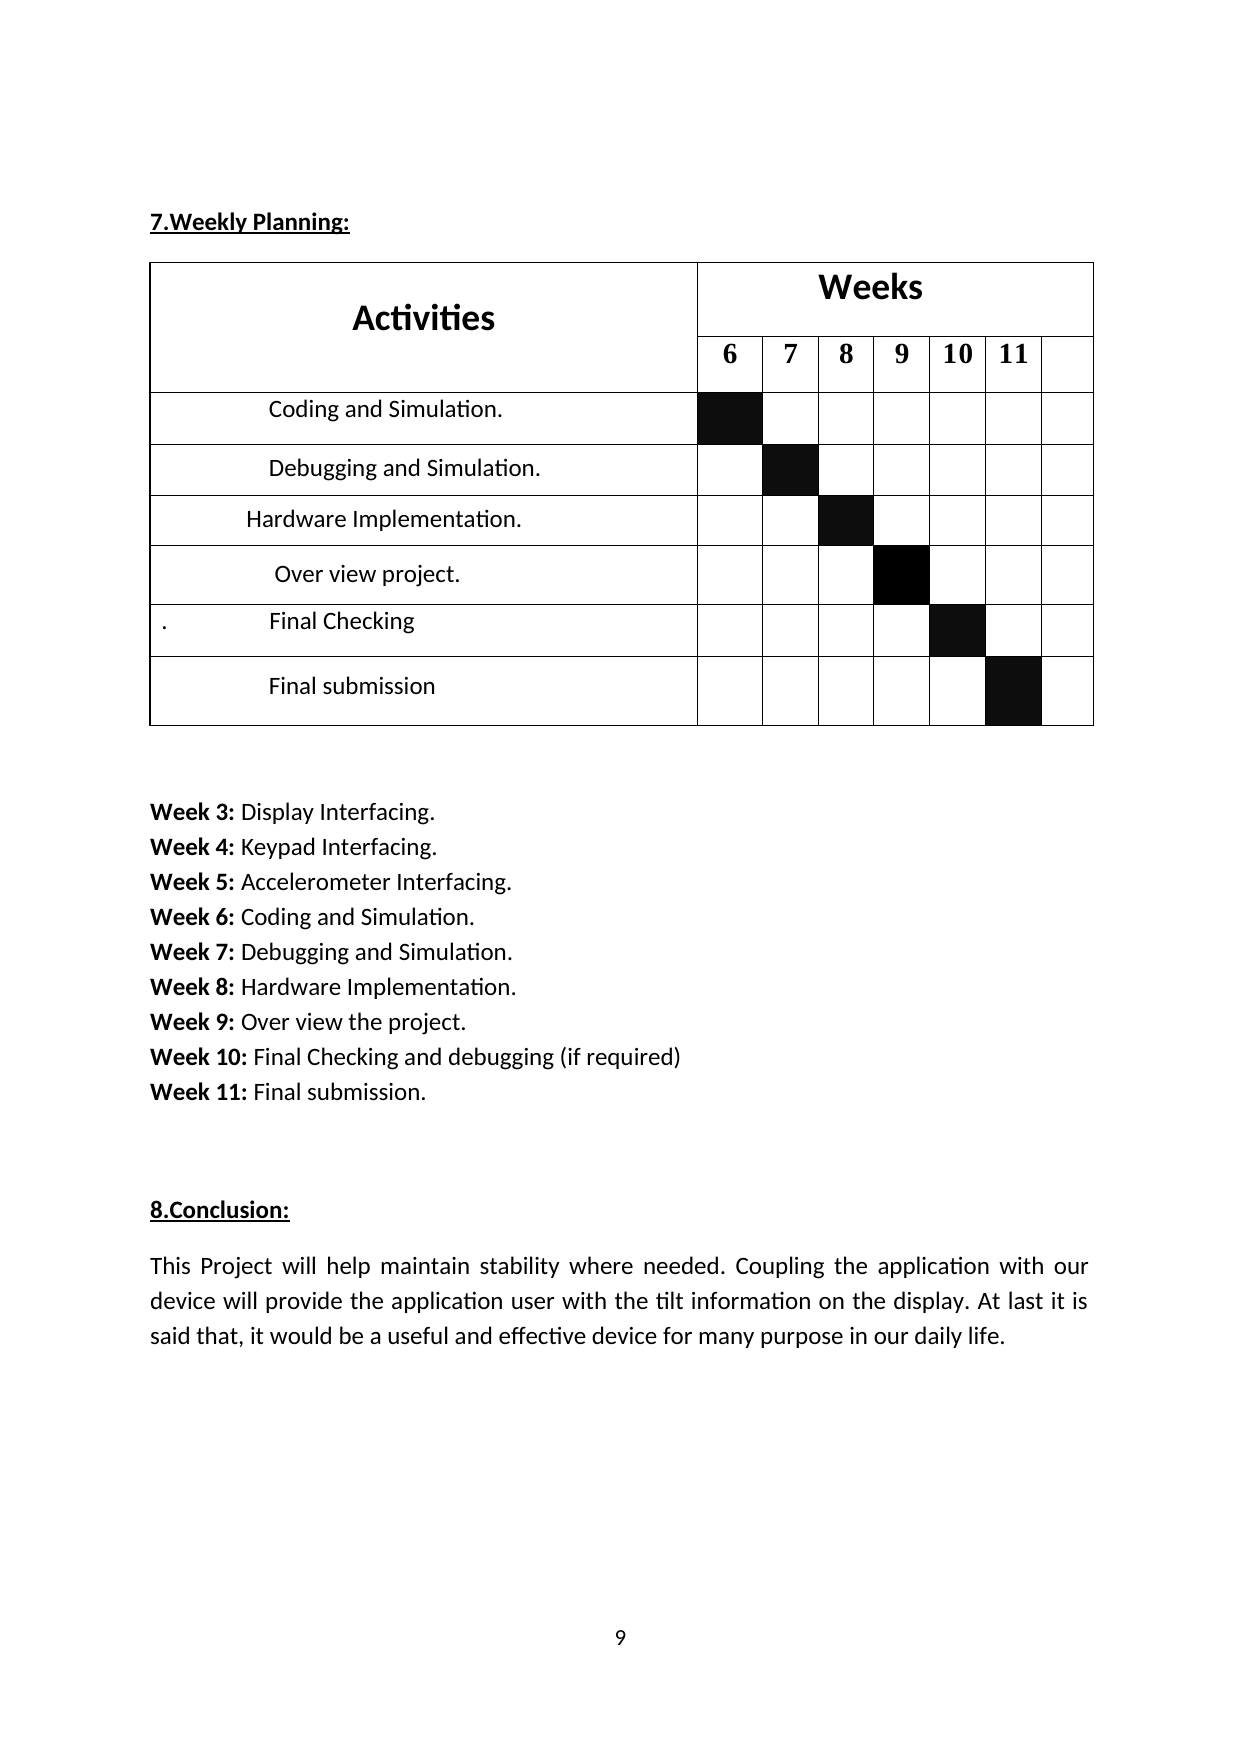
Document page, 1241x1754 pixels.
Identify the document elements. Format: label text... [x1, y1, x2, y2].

text 7.Weekly Planning: [150, 206, 1090, 236]
text 8.Conclusion: [150, 1194, 1090, 1224]
text Week 7: Debugging and Simulation. [150, 936, 1090, 967]
table_cell Hardware Implementation. [151, 496, 697, 545]
table_cell [763, 445, 818, 495]
table_cell [819, 546, 873, 604]
table_cell [819, 393, 873, 444]
table_cell 7 [763, 337, 818, 392]
table_cell [986, 496, 1041, 545]
table_cell [930, 605, 985, 656]
table_cell [874, 657, 929, 725]
table_cell . Final Checking [151, 605, 697, 656]
table_cell [874, 445, 929, 495]
table_cell [1042, 546, 1093, 604]
text This Project will help maintain stability where needed. Coupling the application with our device will provide the application user with the tilt information on the display. At last it is said that, it would be a useful and effective device for many purpose in our daily life. [150, 1250, 1090, 1350]
table_cell [698, 605, 762, 656]
table_cell [930, 657, 985, 725]
table_cell [698, 496, 762, 545]
table_cell [1042, 445, 1093, 495]
table_cell 10 [930, 337, 985, 392]
table_cell [698, 445, 762, 495]
table_cell [819, 605, 873, 656]
table_cell [874, 496, 929, 545]
text Week 10: Final Checking and debugging (if required) [150, 1041, 1090, 1072]
table_cell 8 [819, 337, 873, 392]
table_cell [986, 657, 1041, 725]
table_cell [930, 393, 985, 444]
table_cell [930, 445, 985, 495]
table_cell 9 [874, 337, 929, 392]
text Week 4: Keypad Interfacing. [150, 831, 1090, 862]
table_cell [1042, 337, 1093, 392]
table_cell [986, 605, 1041, 656]
table_cell [763, 546, 818, 604]
table_cell [819, 445, 873, 495]
text Week 9: Over view the project. [150, 1006, 1090, 1037]
table_cell [930, 496, 985, 545]
text Week 5: Accelerometer Interfacing. [150, 866, 1090, 897]
table_header Weeks [698, 263, 1093, 336]
table_cell [1042, 605, 1093, 656]
table_cell [986, 445, 1041, 495]
table_header Activities [151, 263, 697, 392]
table_cell [1042, 393, 1093, 444]
text Week 3: Display Interfacing. [150, 796, 1090, 827]
table_cell [763, 393, 818, 444]
table_cell [763, 496, 818, 545]
table_cell [874, 393, 929, 444]
table_cell [698, 546, 762, 604]
text Week 6: Coding and Simulation. [150, 901, 1090, 932]
table_cell Over view project. [151, 546, 697, 604]
text Week 11: Final submission. [150, 1076, 1090, 1107]
table_cell [874, 605, 929, 656]
table_cell Final submission [151, 657, 697, 725]
table_cell [1042, 496, 1093, 545]
table_cell [819, 496, 873, 545]
table_cell Coding and Simulation. [151, 393, 697, 444]
table_cell 6 [698, 337, 762, 392]
table_cell [986, 393, 1041, 444]
table_cell Debugging and Simulation. [151, 445, 697, 495]
table_cell [763, 657, 818, 725]
table_cell [930, 546, 985, 604]
table_cell [986, 546, 1041, 604]
table_cell [763, 605, 818, 656]
table_cell 11 [986, 337, 1041, 392]
table_cell [698, 657, 762, 725]
table_cell [1042, 657, 1093, 725]
table_cell [819, 657, 873, 725]
table_cell [698, 393, 762, 444]
text Week 8: Hardware Implementation. [150, 971, 1090, 1002]
table_cell [874, 546, 929, 604]
